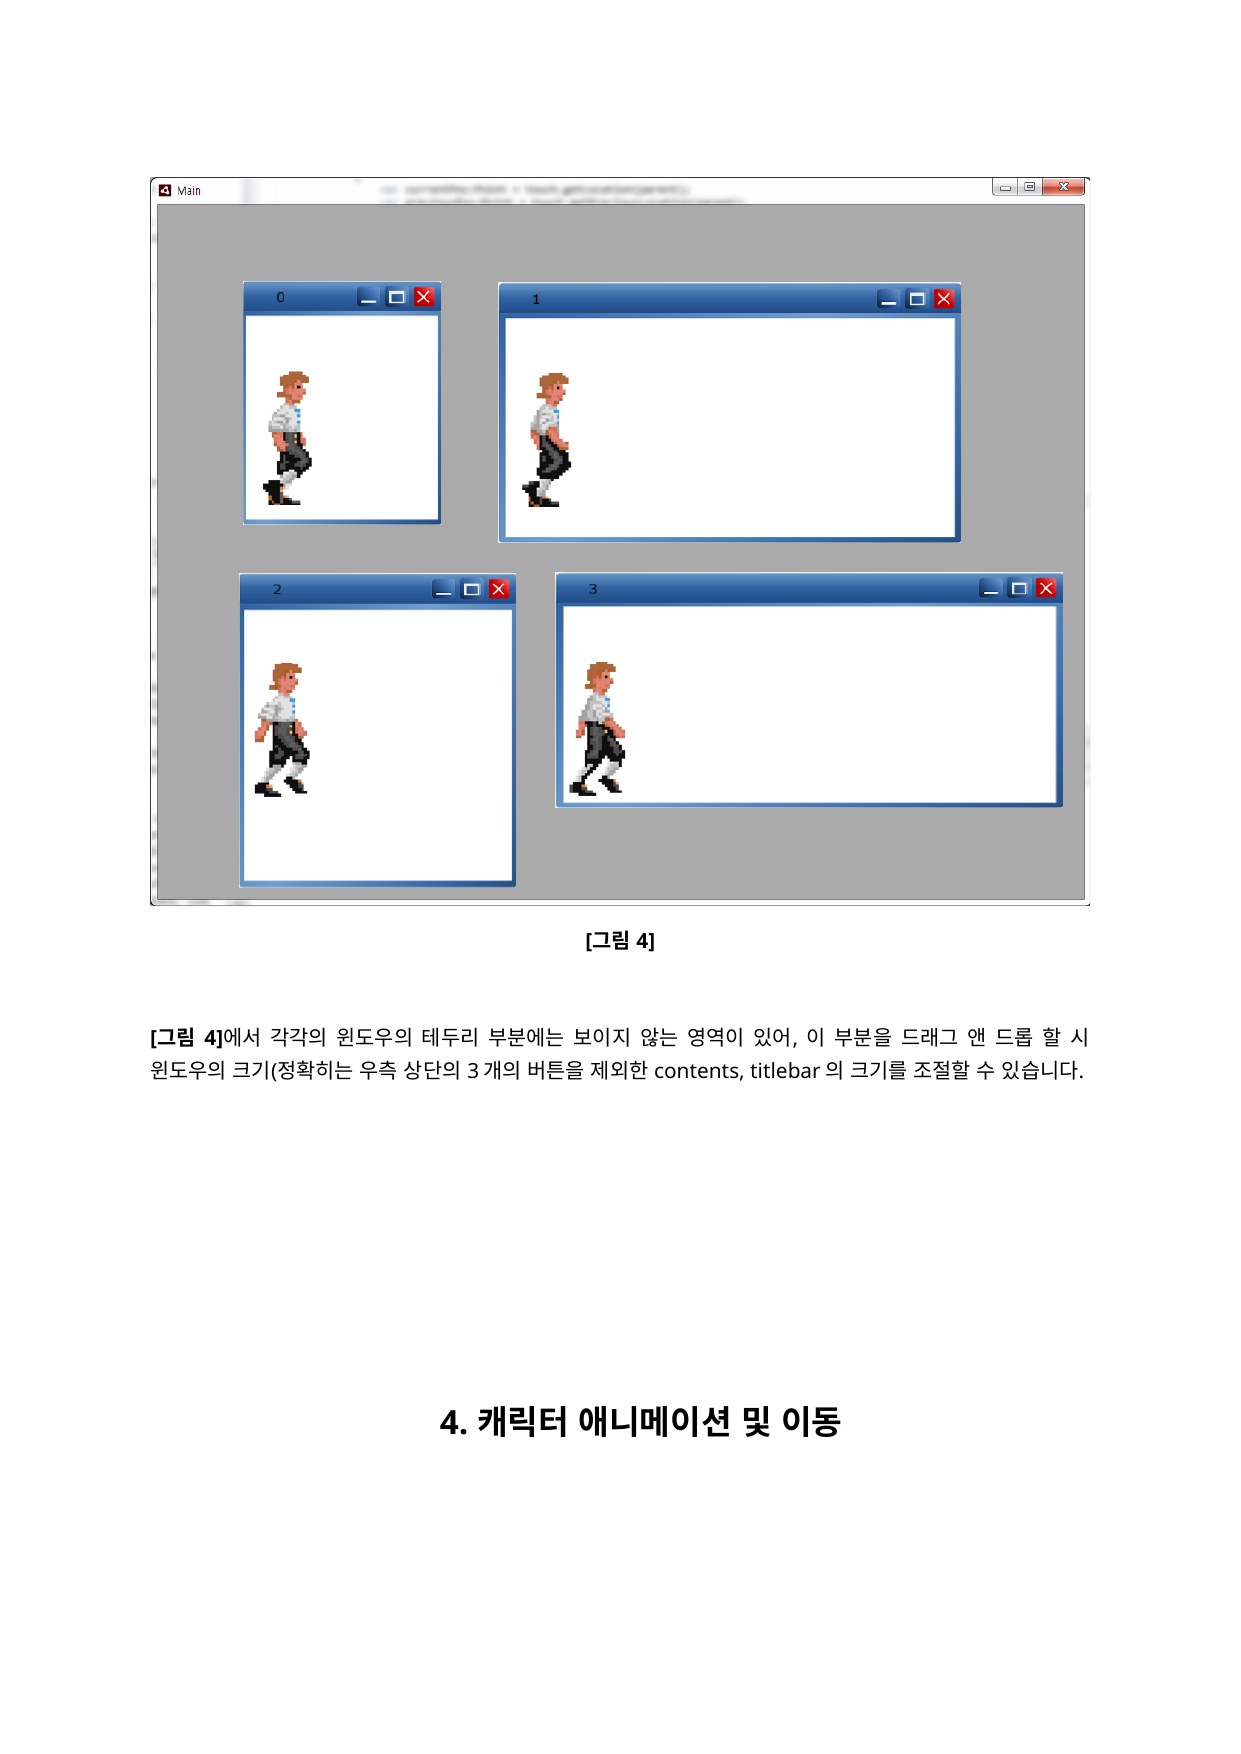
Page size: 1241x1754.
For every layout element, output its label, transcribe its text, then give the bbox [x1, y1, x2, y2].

text [그림 4] [150, 925, 1090, 955]
picture [150, 177, 1091, 906]
title 캐릭터 애니메이션 및 이동 [192, 1396, 1090, 1444]
text [그림 4]에서 각각의 윈도우의 테두리 부분에는 보이지 않는 영역이 있어, 이 부분을 드래그 앤 드롭 할 시 윈도우의 크기(정확히는 우측 상단의 3개의 버튼을 제외한 contents, titlebar의 크기를 조절할 수 있습니다. [150, 1021, 1090, 1084]
